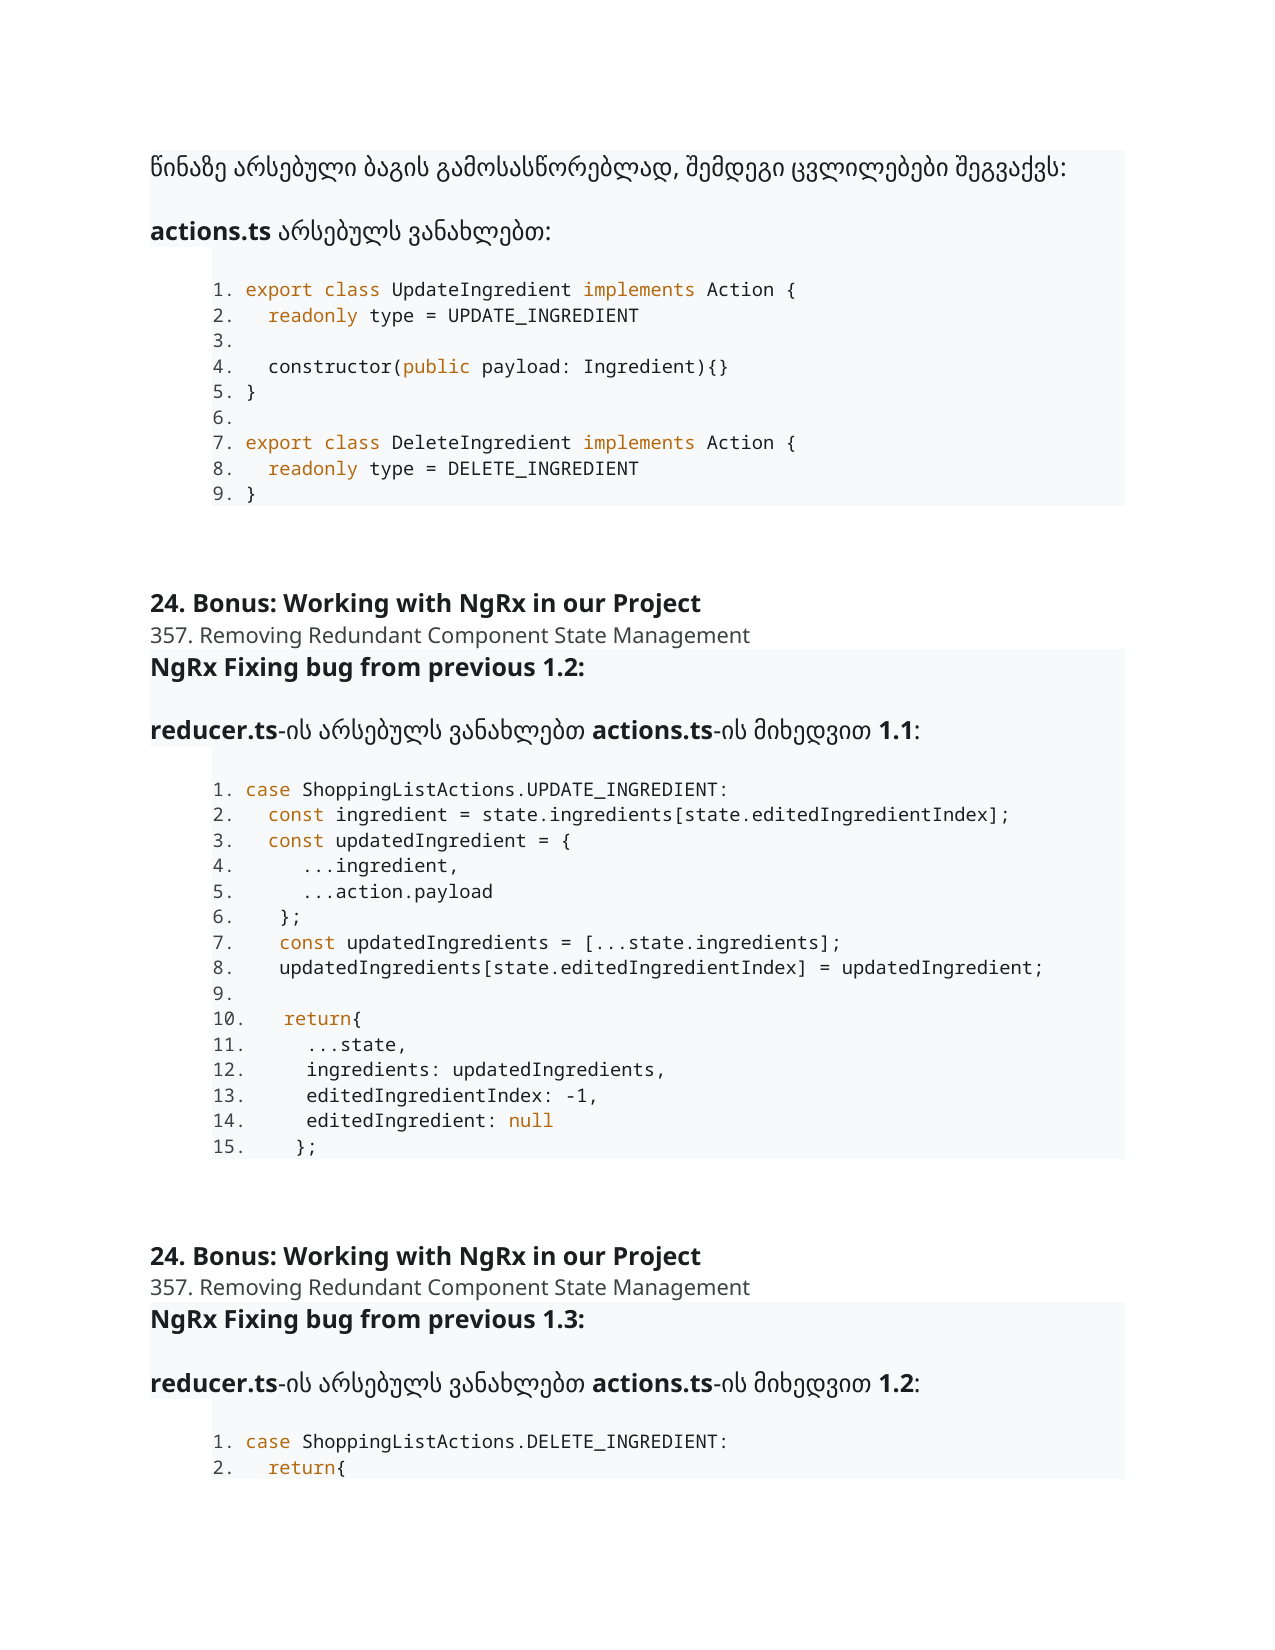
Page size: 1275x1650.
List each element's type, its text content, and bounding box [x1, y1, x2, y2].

list editedIngredient: null [212, 1108, 1125, 1133]
list constructor(public payload: Ingredient){} [212, 353, 1125, 378]
list } [212, 378, 1125, 404]
list }; [212, 903, 1125, 929]
list updatedIngredients[state.editedIngredientIndex] = updatedIngredient; [212, 954, 1125, 980]
list export class DeleteIngredient implements Action { [212, 429, 1125, 455]
text 24. Bonus: Working with NgRx in our Project [150, 582, 1125, 620]
list return{ [212, 1006, 1125, 1031]
list } [212, 481, 1125, 506]
list case ShoppingListActions.DELETE_INGREDIENT: [212, 1428, 1125, 1454]
list ...state, [212, 1031, 1125, 1057]
text reducer.ts-ის არსებულს ვანახლებთ actions.ts-ის მიხედვით 1.2: [150, 1365, 1125, 1399]
list export class UpdateIngredient implements Action { [212, 276, 1125, 302]
list return{ [212, 1454, 1125, 1479]
list ...ingredient, [212, 852, 1125, 878]
list const updatedIngredient = { [212, 827, 1125, 852]
text 357. Removing Redundant Component State Management [150, 1272, 1125, 1302]
text actions.ts არსებულს ვანახლებთ: [150, 213, 1125, 247]
text reducer.ts-ის არსებულს ვანახლებთ actions.ts-ის მიხედვით 1.1: [150, 713, 1125, 747]
text წინაზე არსებული ბაგის გამოსასწორებლად, შემდეგი ცვლილებები შეგვაქვს: [150, 150, 1125, 184]
text 24. Bonus: Working with NgRx in our Project [150, 1235, 1125, 1272]
list }; [212, 1133, 1125, 1159]
list case ShoppingListActions.UPDATE_INGREDIENT: [212, 776, 1125, 801]
text NgRx Fixing bug from previous 1.2: [150, 649, 1125, 683]
list editedIngredientIndex: -1, [212, 1082, 1125, 1108]
list ingredients: updatedIngredients, [212, 1057, 1125, 1082]
list readonly type = DELETE_INGREDIENT [212, 455, 1125, 481]
list readonly type = UPDATE_INGREDIENT [212, 302, 1125, 327]
text 357. Removing Redundant Component State Management [150, 620, 1125, 649]
list ...action.payload [212, 878, 1125, 903]
list const updatedIngredients = [...state.ingredients]; [212, 929, 1125, 954]
text NgRx Fixing bug from previous 1.3: [150, 1302, 1125, 1336]
list const ingredient = state.ingredients[state.editedIngredientIndex]; [212, 801, 1125, 827]
